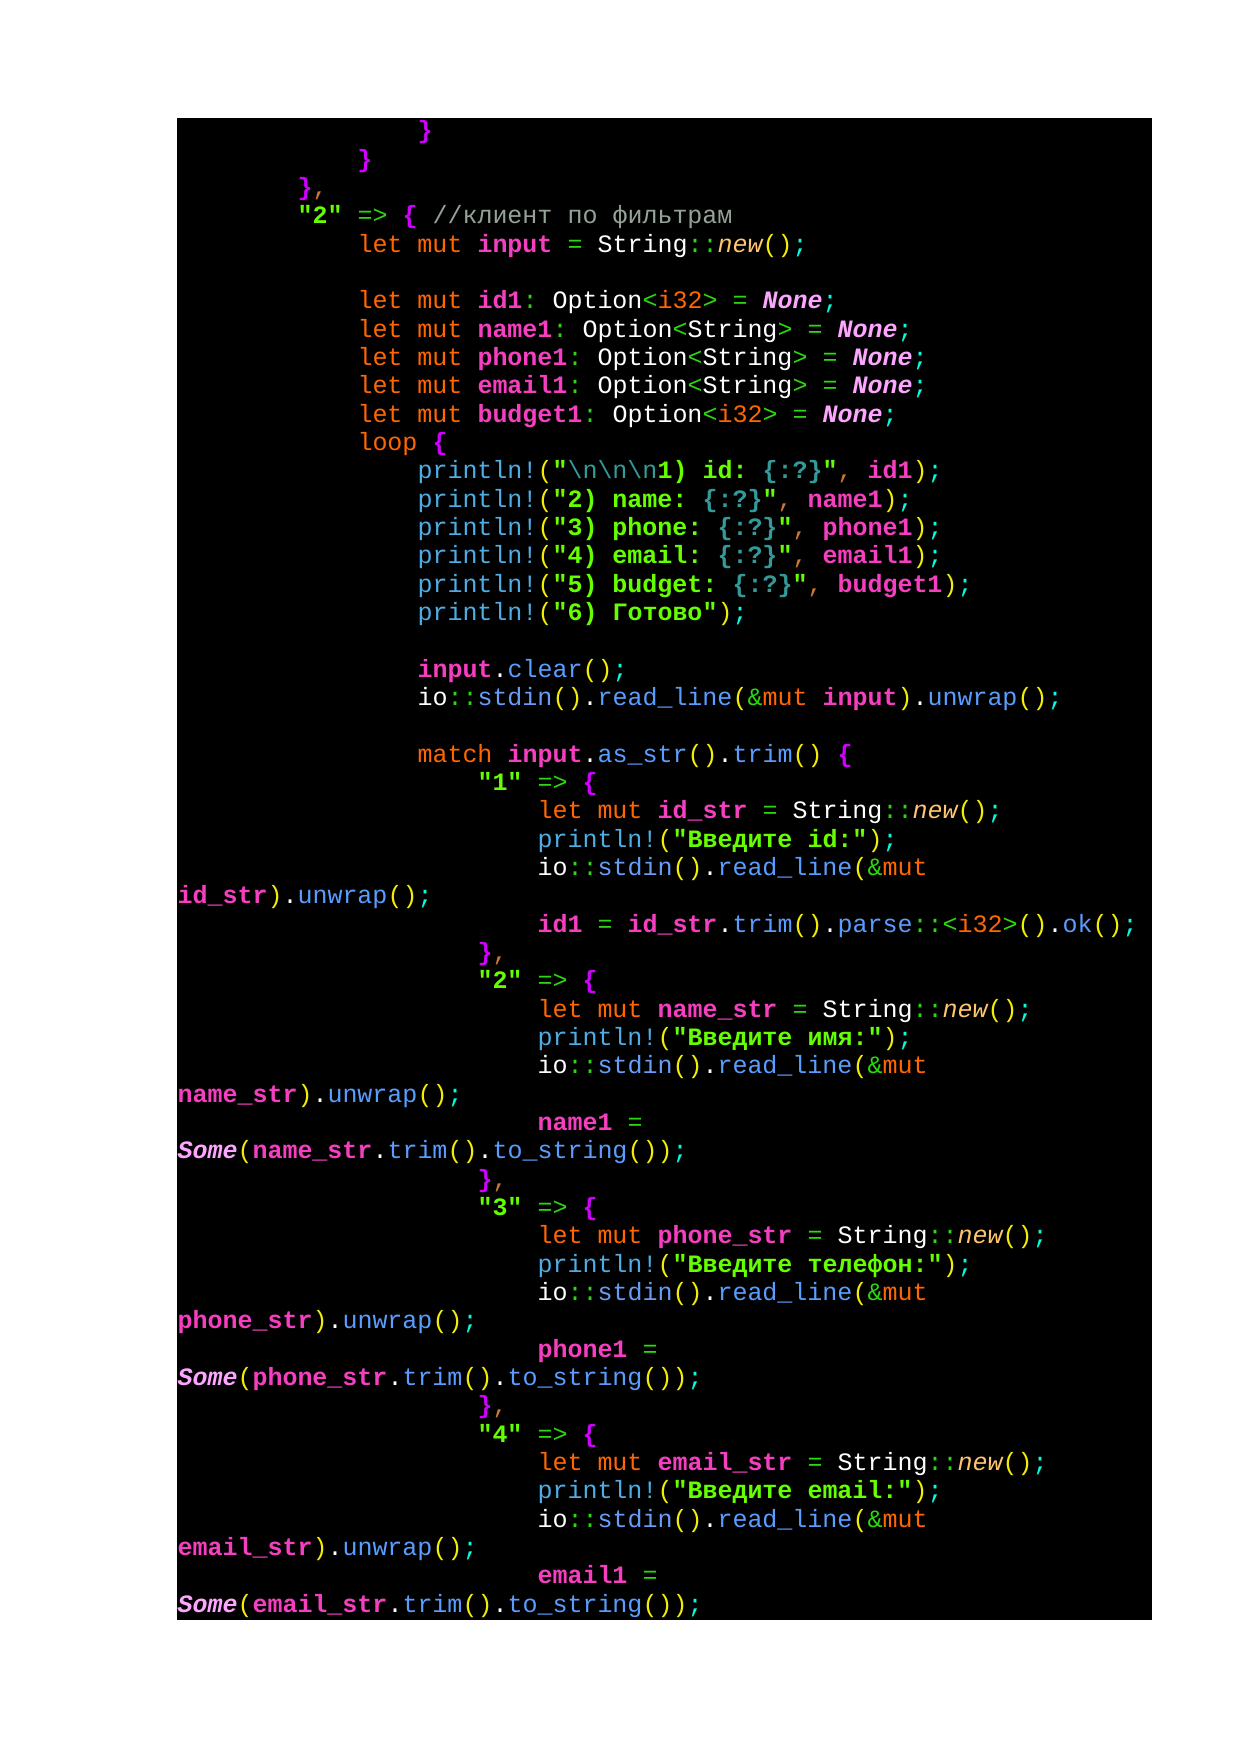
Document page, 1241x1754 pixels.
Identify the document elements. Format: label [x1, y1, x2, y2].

text [177, 118, 1152, 1620]
